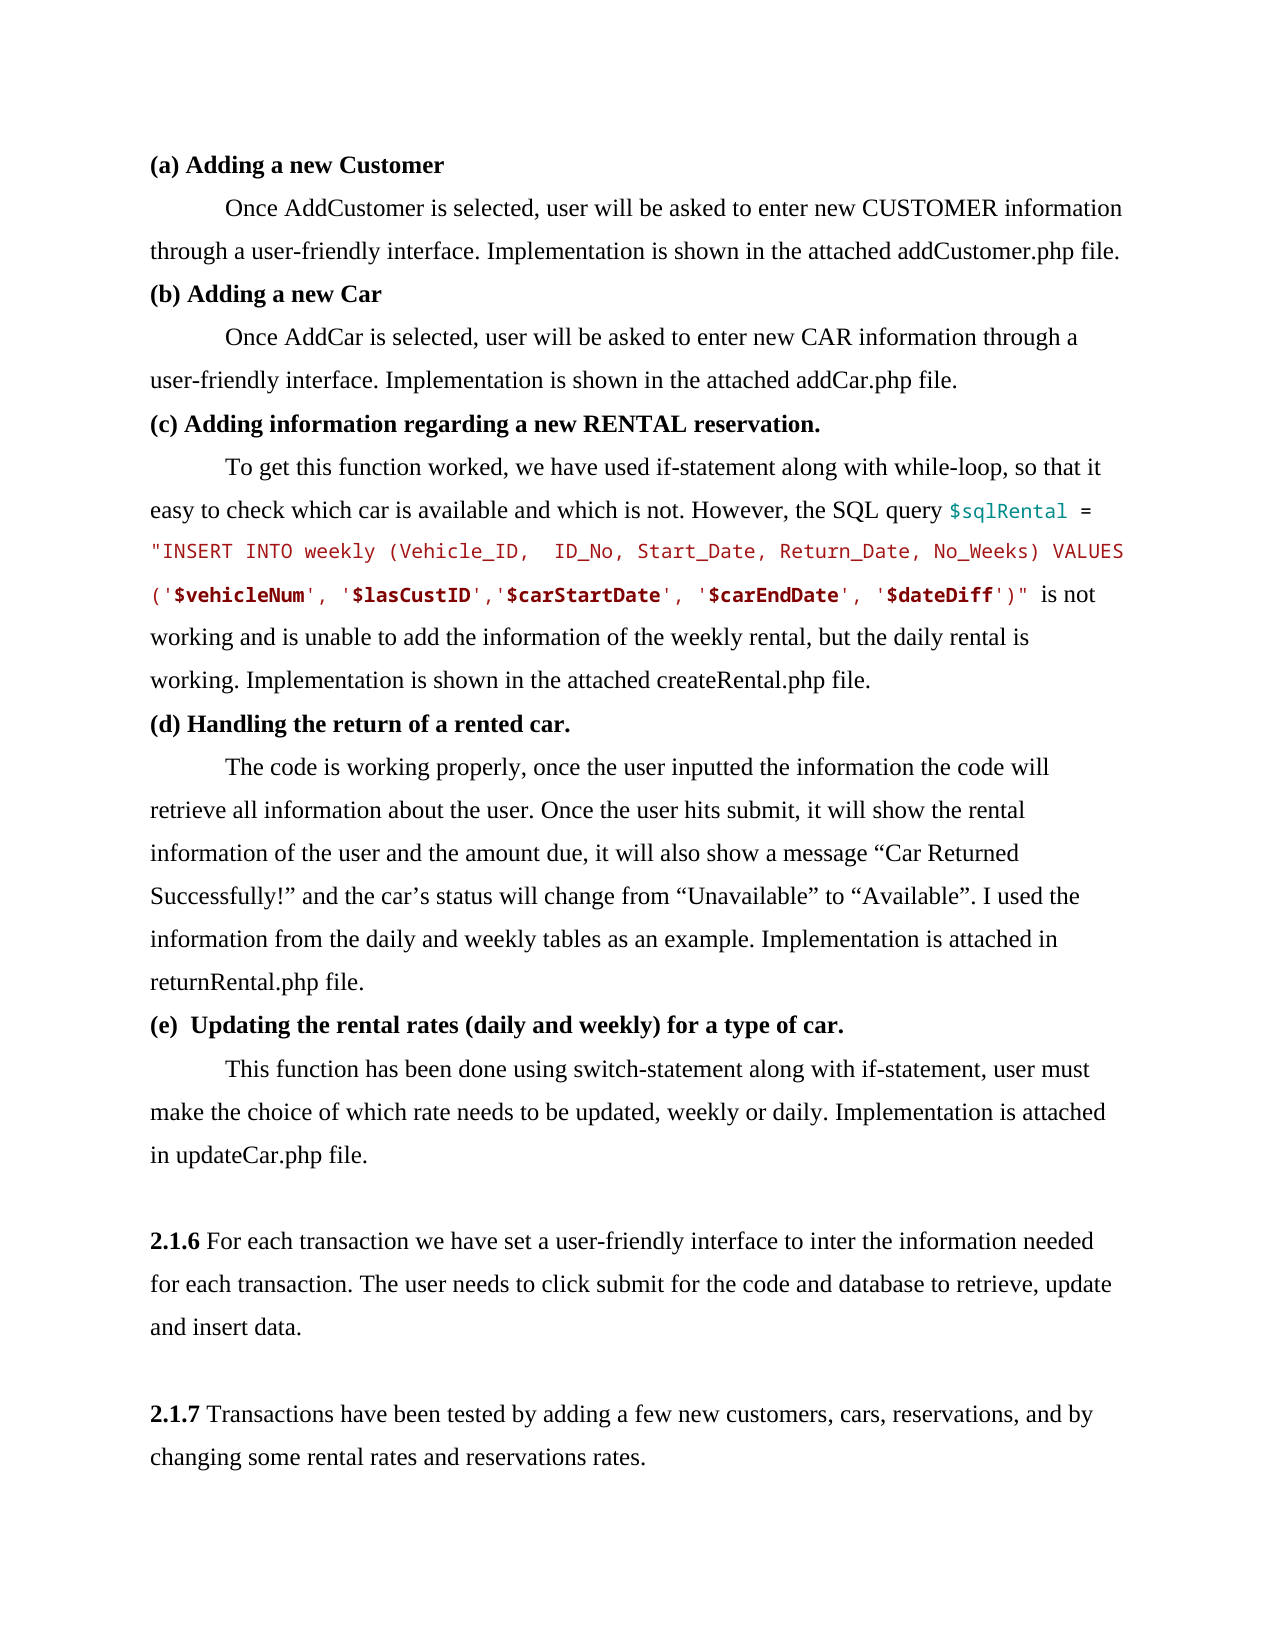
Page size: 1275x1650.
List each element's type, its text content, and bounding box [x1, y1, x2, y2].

text (b) Adding a new Car [150, 279, 1125, 308]
text Once AddCar is selected, user will be asked to enter new CAR information through a user-friendly interface. Implementation is shown in the attached addCar.php file. [150, 322, 1125, 394]
text The code is working properly, once the user inputted the information the code will retrieve all information about the user. Once the user hits submit, it will show the rental information of the user and the amount due, it will also show a message “Car Returned Successfully!” and the car’s status will change from “Unavailable” to “Available”. I used the information from the daily and weekly tables as an example. Implementation is attached in returnRental.php file. [150, 752, 1125, 996]
text (a) Adding a new Customer [150, 150, 1125, 179]
text 2.1.6 For each transaction we have set a user-friendly interface to inter the information needed for each transaction. The user needs to click submit for the code and database to retrieve, update and insert data. [150, 1226, 1125, 1341]
text This function has been done using switch-statement along with if-statement, user must make the choice of which rate needs to be updated, weekly or daily. Implementation is attached in updateCar.php file. [150, 1054, 1125, 1169]
text (e) Updating the rental rates (daily and weekly) for a type of car. [150, 1011, 1125, 1039]
text (d) Handling the return of a rented car. [150, 709, 1125, 737]
text (c) Adding information regarding a new RENTAL reservation. [150, 409, 1125, 437]
text Once AddCustomer is selected, user will be asked to enter new CUSTOMER information through a user-friendly interface. Implementation is shown in the attached addCustomer.php file. [150, 193, 1125, 265]
text To get this function worked, we have used if-statement along with while-loop, so that it easy to check which car is available and which is not. However, the SQL query $sqlRental = "INSERT INTO weekly (Vehicle_ID, ID_No, Start_Date, Return_Date, No_Weeks) VALUES ('$vehicleNum', '$lasCustID','$carStartDate', '$carEndDate', '$dateDiff')" is not working and is unable to add the information of the weekly rental, but the daily rental is working. Implementation is shown in the attached createRental.php file. [150, 452, 1125, 694]
text 2.1.7 Transactions have been tested by adding a few new customers, cars, reservations, and by changing some rental rates and reservations rates. [150, 1399, 1125, 1471]
